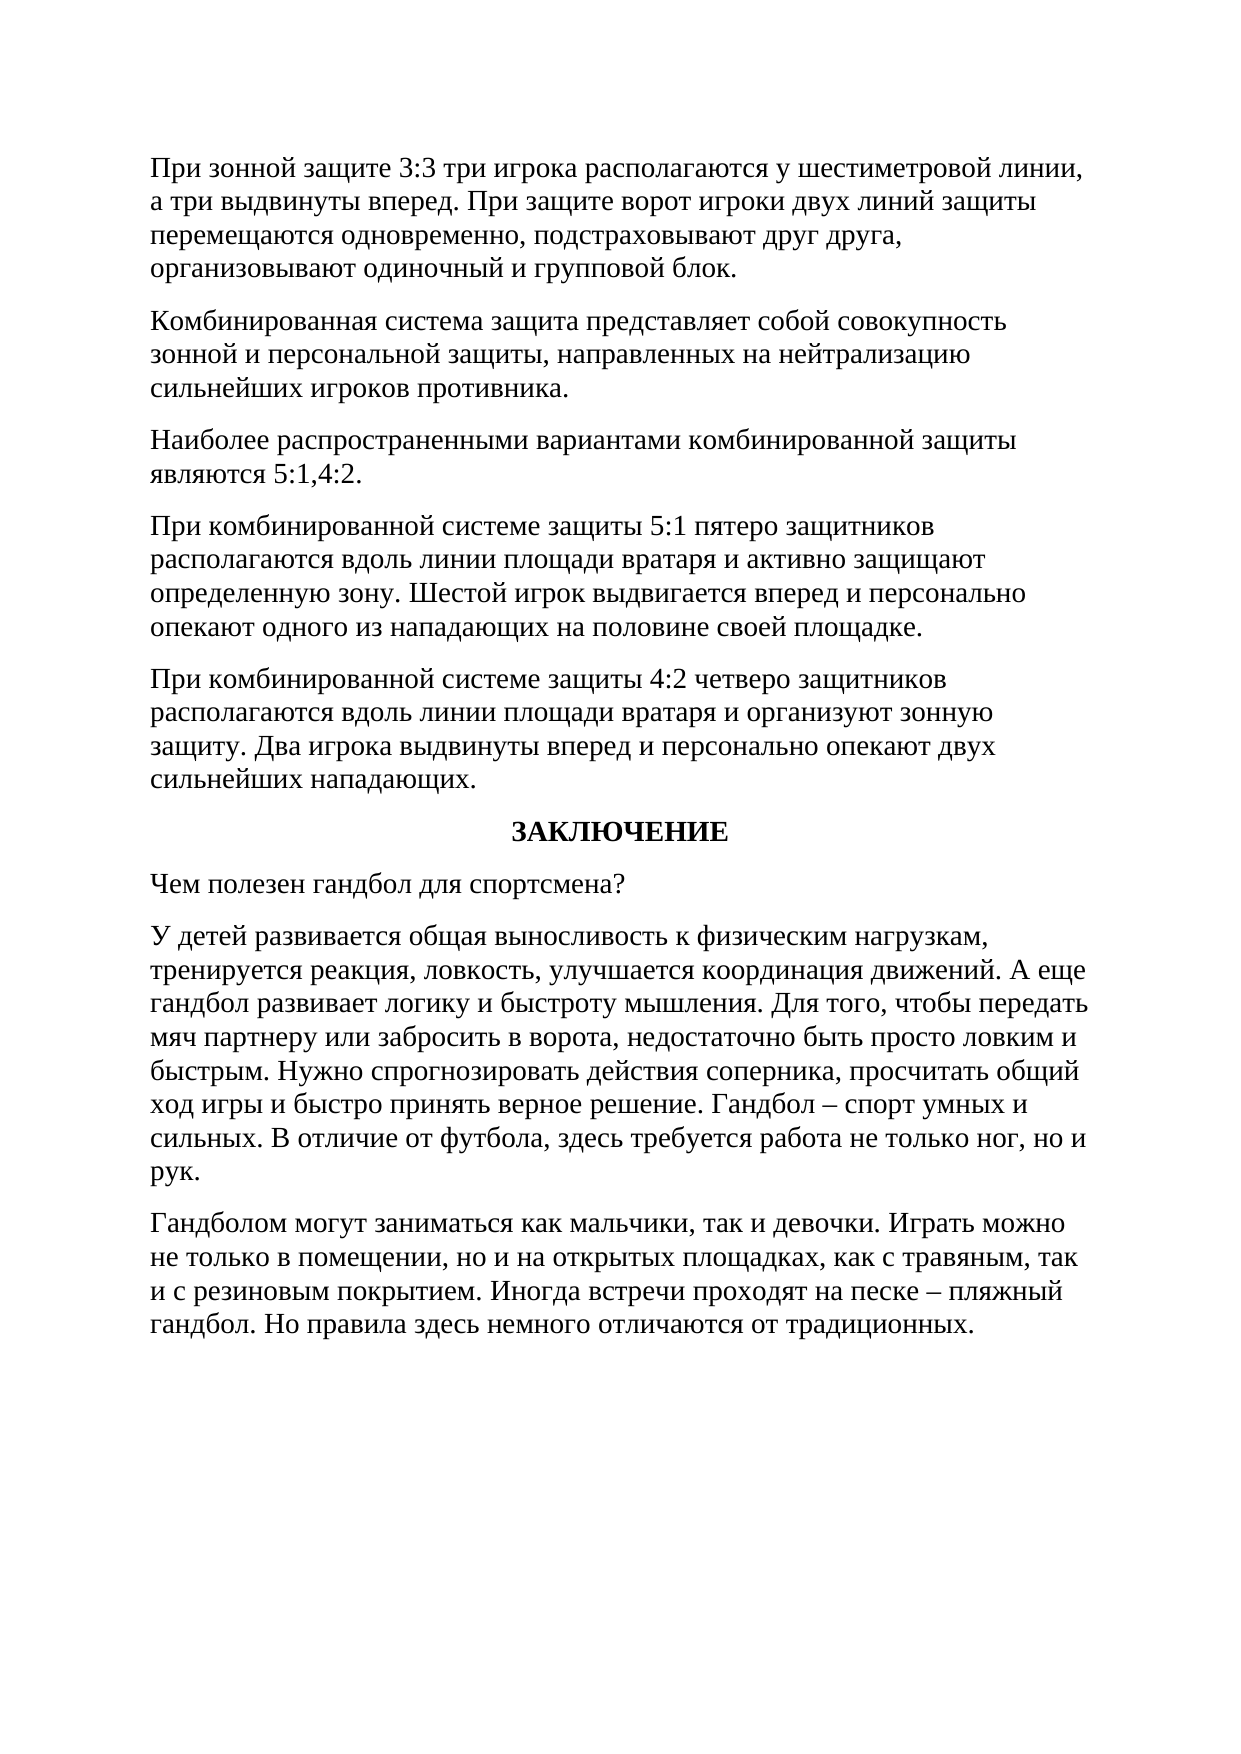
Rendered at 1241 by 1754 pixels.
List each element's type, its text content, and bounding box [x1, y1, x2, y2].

text При зонной защите 3:3 три игрока располагаются у шестиметровой линии, а три выдвинуты вперед. При защите ворот игроки двух линий защиты перемещаются одновременно, подстраховывают друг друга, организовывают одиночный и групповой блок. [150, 150, 1090, 284]
text Наиболее распространенными вариантами комбинированной защиты являются 5:1,4:2. [150, 422, 1090, 489]
text При комбинированной системе защиты 4:2 четверо защитников располагаются вдоль линии площади вратаря и организуют зонную защиту. Два игрока выдвинуты вперед и персонально опекают двух сильнейших нападающих. [150, 661, 1090, 795]
text При комбинированной системе защиты 5:1 пятеро защитников располагаются вдоль линии площади вратаря и активно защищают определенную зону. Шестой игрок выдвигается вперед и персонально опекают одного из нападающих на половине своей площадке. [150, 508, 1090, 642]
text Чем полезен гандбол для спортсмена? [150, 866, 1090, 900]
text Гандболом могут заниматься как мальчики, так и девочки. Играть можно не только в помещении, но и на открытых площадках, как с травяным, так и с резиновым покрытием. Иногда встречи проходят на песке – пляжный гандбол. Но правила здесь немного отличаются от традиционных. [150, 1206, 1090, 1340]
text ЗАКЛЮЧЕНИЕ [150, 814, 1090, 847]
text Комбинированная система защита представляет собой совокупность зонной и персональной защиты, направленных на нейтрализацию сильнейших игроков противника. [150, 303, 1090, 403]
text У детей развивается общая выносливость к физическим нагрузкам, тренируется реакция, ловкость, улучшается координация движений. А еще гандбол развивает логику и быстроту мышления. Для того, чтобы передать мяч партнеру или забросить в ворота, недостаточно быть просто ловким и быстрым. Нужно спрогнозировать действия соперника, просчитать общий ход игры и быстро принять верное решение. Гандбол – спорт умных и сильных. В отличие от футбола, здесь требуется работа не только ног, но и рук. [150, 918, 1090, 1187]
